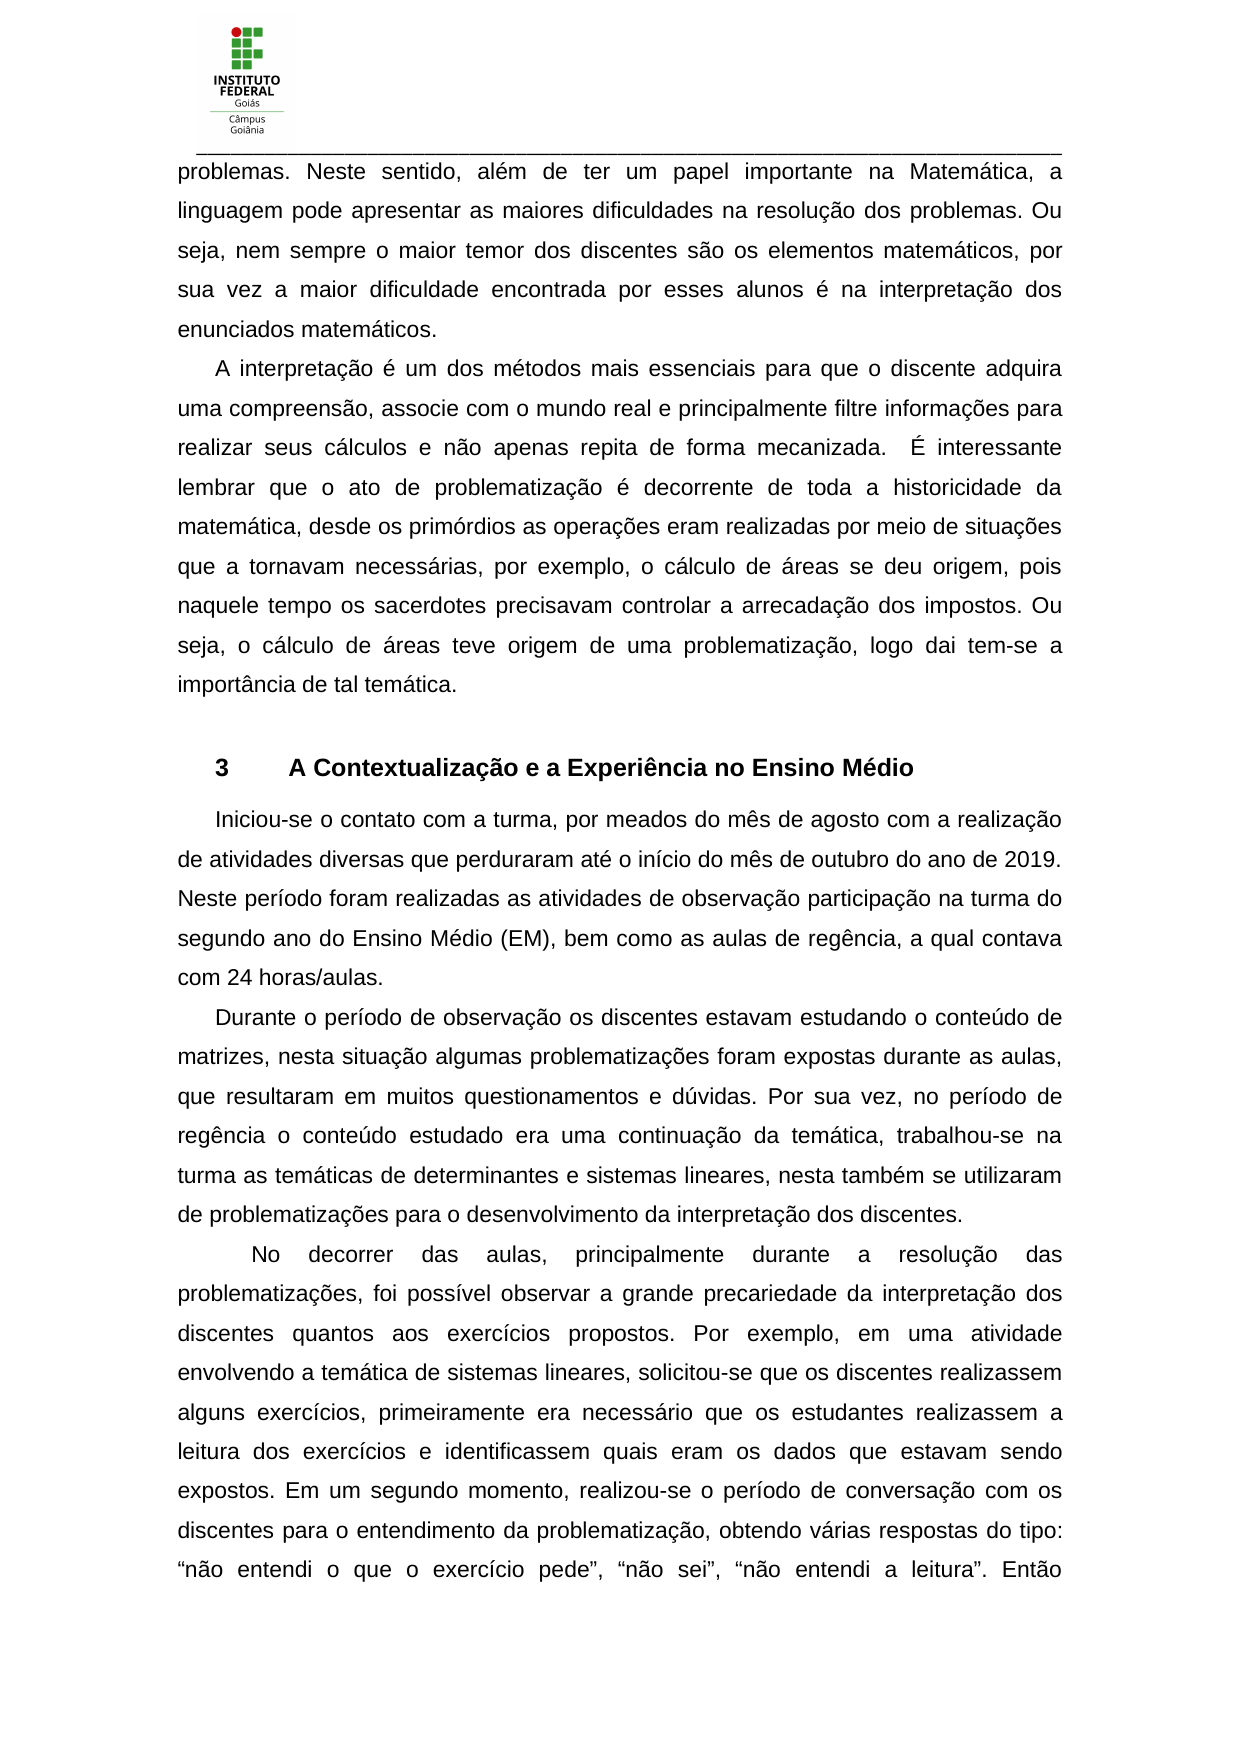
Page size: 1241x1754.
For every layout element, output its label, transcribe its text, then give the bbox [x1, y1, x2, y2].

picture [198, 12, 296, 151]
list A Contextualização e a Experiência no Ensino Médio [215, 752, 1063, 781]
text A interpretação é um dos métodos mais essenciais para que o discente adquira uma compreensão, associe com o mundo real e principalmente filtre informações para realizar seus cálculos e não apenas repita de forma mecanizada. É interessante lembrar que o ato de problematização é decorrente de toda a historicidade da matemática, desde os primórdios as operações eram realizadas por meio de situações que a tornavam necessárias, por exemplo, o cálculo de áreas se deu origem, pois naquele tempo os sacerdotes precisavam controlar a arrecadação dos impostos. Ou seja, o cálculo de áreas teve origem de uma problematização, logo dai tem-se a importância de tal temática. [177, 355, 1063, 697]
text Durante o período de observação os discentes estavam estudando o conteúdo de matrizes, nesta situação algumas problematizações foram expostas durante as aulas, que resultaram em muitos questionamentos e dúvidas. Por sua vez, no período de regência o conteúdo estudado era uma continuação da temática, trabalhou-se na turma as temáticas de determinantes e sistemas lineares, nesta também se utilizaram de problematizações para o desenvolvimento da interpretação dos discentes. [177, 1004, 1063, 1227]
text Iniciou-se o contato com a turma, por meados do mês de agosto com a realização de atividades diversas que perduraram até o início do mês de outubro do ano de 2019. Neste período foram realizadas as atividades de observação participação na turma do segundo ano do Ensino Médio (EM), bem como as aulas de regência, a qual contava com 24 horas/aulas. [177, 806, 1063, 991]
